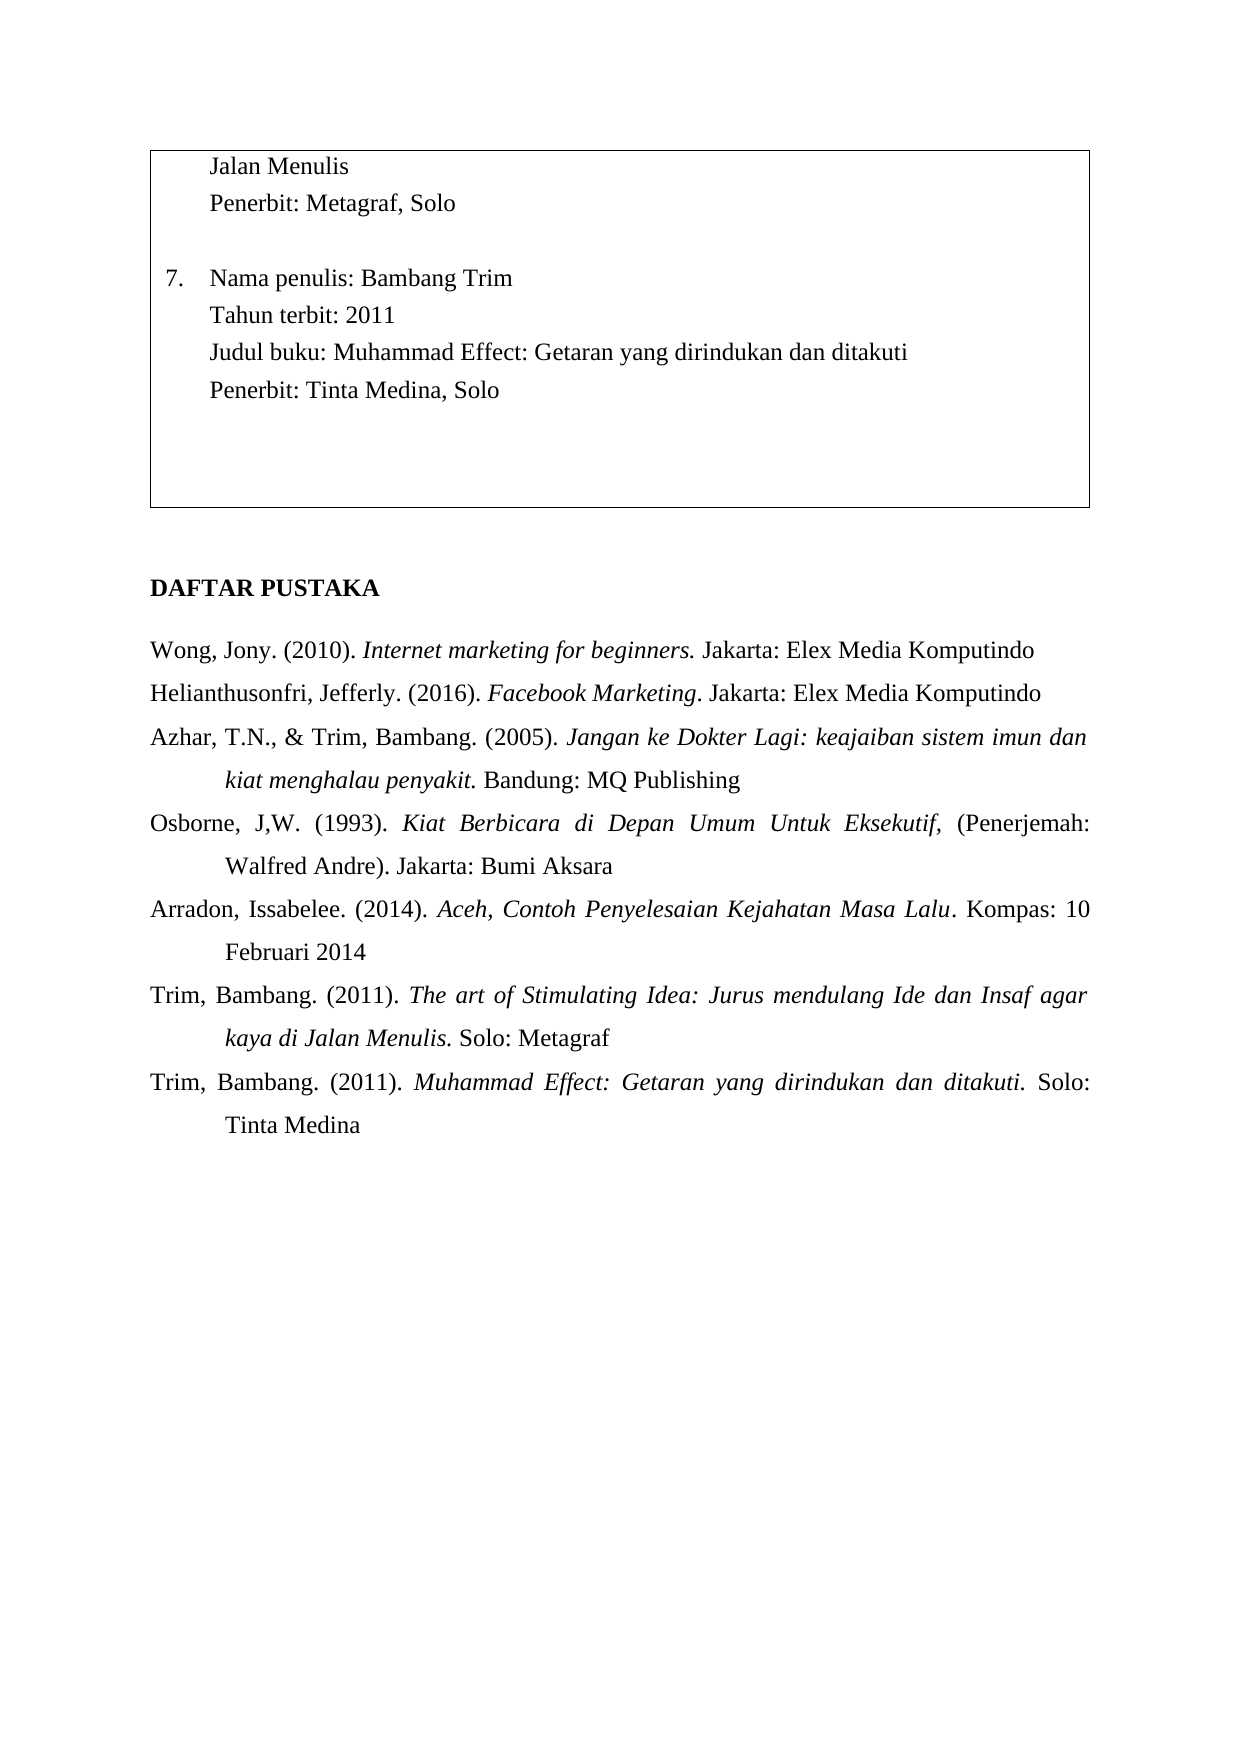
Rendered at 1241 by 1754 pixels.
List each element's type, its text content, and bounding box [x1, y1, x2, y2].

text DAFTAR PUSTAKA [150, 573, 1090, 602]
text Trim, Bambang. (2011). Muhammad Effect: Getaran yang dirindukan dan ditakuti. Solo: Tinta Medina [150, 1067, 1090, 1138]
text Osborne, J,W. (1993). Kiat Berbicara di Depan Umum Untuk Eksekutif, (Penerjemah: Walfred Andre). Jakarta: Bumi Aksara [150, 808, 1090, 880]
text Arradon, Issabelee. (2014). Aceh, Contoh Penyelesaian Kejahatan Masa Lalu. Kompas: 10 Februari 2014 [150, 894, 1090, 966]
text Helianthusonfri, Jefferly. (2016). Facebook Marketing. Jakarta: Elex Media Komputindo [150, 678, 1090, 707]
text Trim, Bambang. (2011). The art of Stimulating Idea: Jurus mendulang Ide dan Insaf agar kaya di Jalan Menulis. Solo: Metagraf [150, 980, 1090, 1052]
text Azhar, T.N., & Trim, Bambang. (2005). Jangan ke Dokter Lagi: keajaiban sistem imun dan kiat menghalau penyakit. Bandung: MQ Publishing [150, 722, 1090, 793]
text Wong, Jony. (2010). Internet marketing for beginners. Jakarta: Elex Media Komputindo [150, 635, 1090, 664]
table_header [151, 151, 1089, 507]
